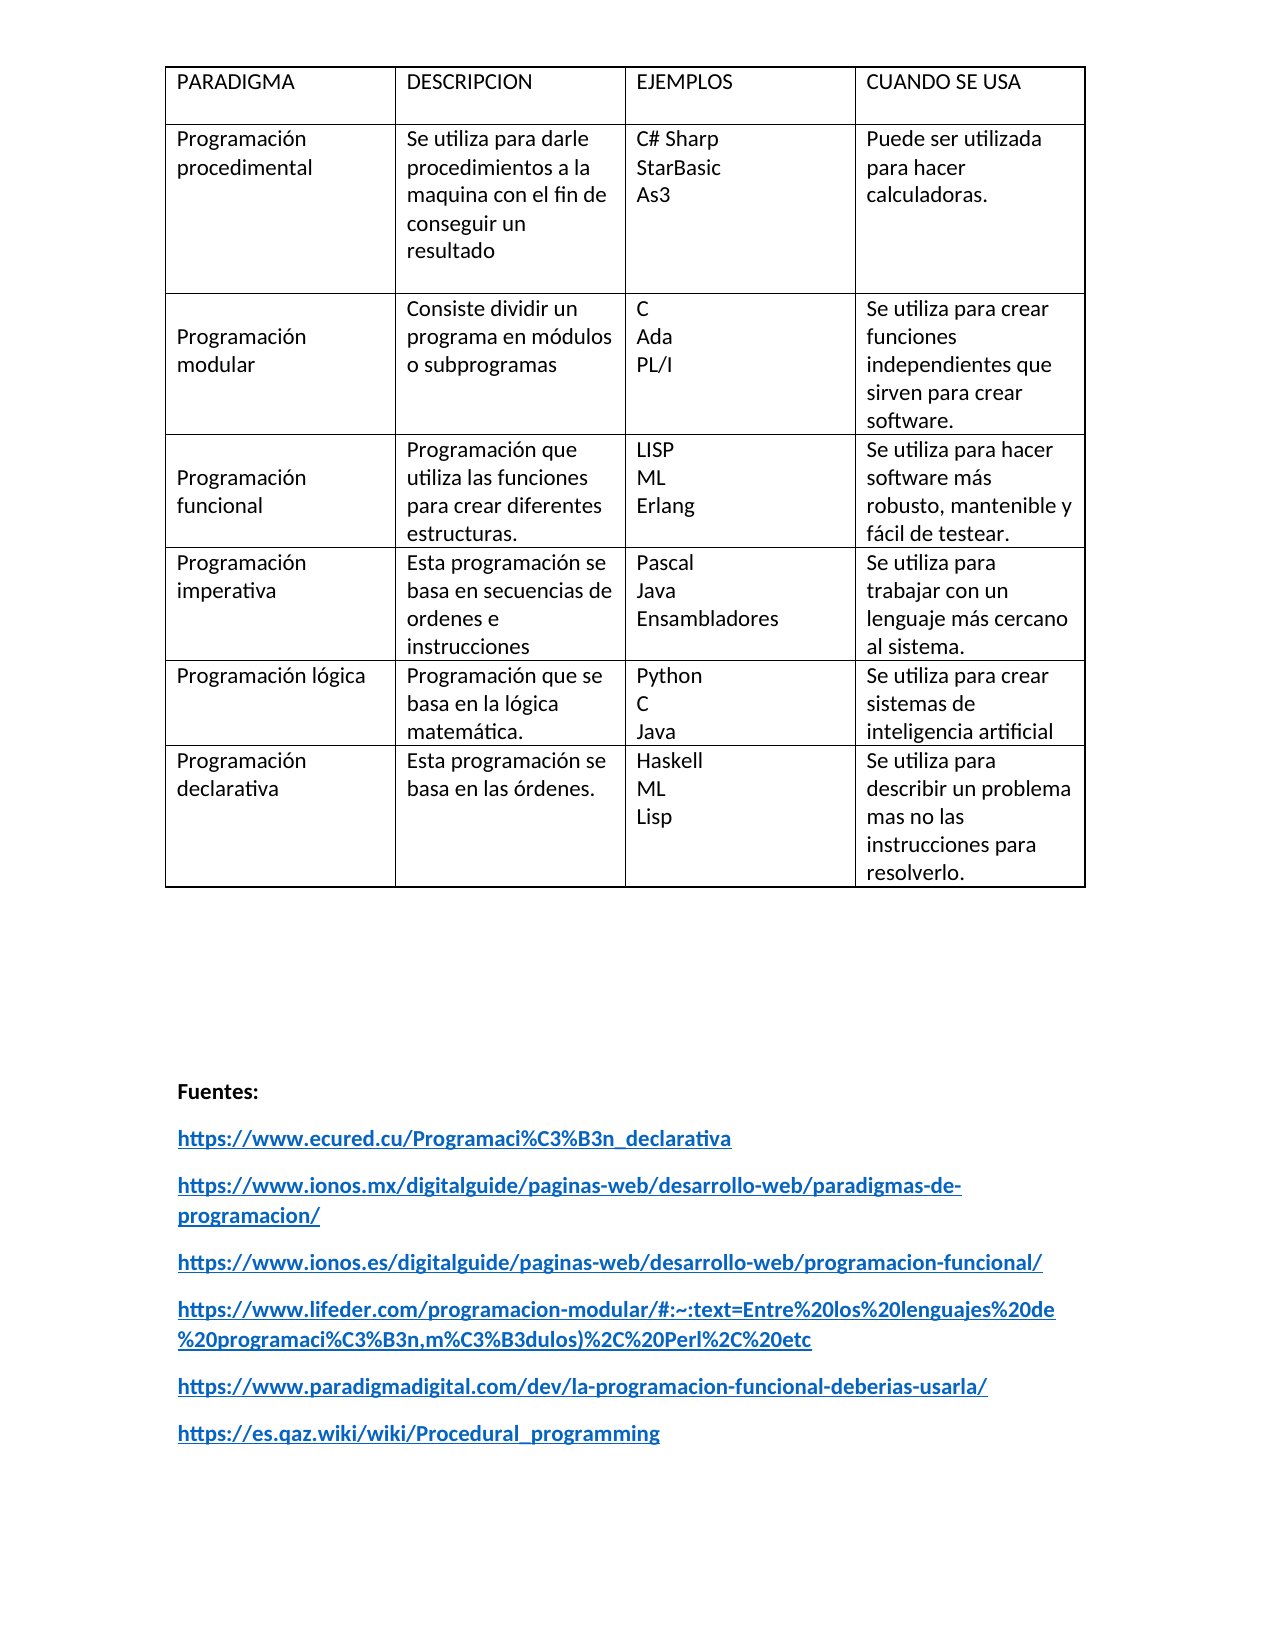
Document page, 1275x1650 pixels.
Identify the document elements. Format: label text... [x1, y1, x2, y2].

table_cell Programación imperativa [166, 548, 395, 660]
text https://www.lifeder.com/programacion-modular/#:~:text=Entre%20los%20lenguajes%20de%20programaci%C3%B3n,m%C3%B3dulos)%2C%20Perl%2C%20etc [177, 1295, 1098, 1353]
text Fuentes: [177, 1077, 1098, 1105]
table_cell Programación procedimental [166, 125, 395, 293]
table_cell Se utiliza para crear funciones independientes que sirven para crear software. [856, 294, 1084, 434]
table_header EJEMPLOS [626, 68, 855, 123]
table_cell Python C Java [626, 661, 855, 745]
table_cell Se utiliza para crear sistemas de inteligencia artificial [856, 661, 1084, 745]
table_header PARADIGMA [166, 68, 395, 123]
table_header CUANDO SE USA [856, 68, 1084, 123]
table_cell Consiste dividir un programa en módulos o subprogramas [396, 294, 625, 434]
text https://www.paradigmadigital.com/dev/la-programacion-funcional-deberias-usarla/ [177, 1372, 1098, 1400]
table_header DESCRIPCION [396, 68, 625, 123]
table_cell Puede ser utilizada para hacer calculadoras. [856, 125, 1084, 293]
table_cell Esta programación se basa en las órdenes. [396, 746, 625, 886]
table_cell Se utiliza para trabajar con un lenguaje más cercano al sistema. [856, 548, 1084, 660]
text https://www.ecured.cu/Programaci%C3%B3n_declarativa [177, 1124, 1098, 1152]
table_cell Programación que se basa en la lógica matemática. [396, 661, 625, 745]
table_cell Esta programación se basa en secuencias de ordenes e instrucciones [396, 548, 625, 660]
text https://www.ionos.mx/digitalguide/paginas-web/desarrollo-web/paradigmas-de-programacion/ [177, 1171, 1098, 1229]
table_cell LISP ML Erlang [626, 435, 855, 547]
table_cell Programación declarativa [166, 746, 395, 886]
table_cell C# Sharp StarBasic As3 [626, 125, 855, 293]
table_cell Programación funcional [166, 435, 395, 547]
table_cell Programación modular [166, 294, 395, 434]
table_cell C Ada PL/I [626, 294, 855, 434]
text https://es.qaz.wiki/wiki/Procedural_programming [177, 1419, 1098, 1447]
table_cell Se utiliza para describir un problema mas no las instrucciones para resolverlo. [856, 746, 1084, 886]
table_cell Se utiliza para darle procedimientos a la maquina con el fin de conseguir un resultado [396, 125, 625, 293]
table_cell Programación lógica [166, 661, 395, 745]
table_cell Pascal Java Ensambladores [626, 548, 855, 660]
table_cell Haskell ML Lisp [626, 746, 855, 886]
table_cell Programación que utiliza las funciones para crear diferentes estructuras. [396, 435, 625, 547]
table_cell Se utiliza para hacer software más robusto, mantenible y fácil de testear. [856, 435, 1084, 547]
text https://www.ionos.es/digitalguide/paginas-web/desarrollo-web/programacion-funcional/ [177, 1248, 1098, 1276]
